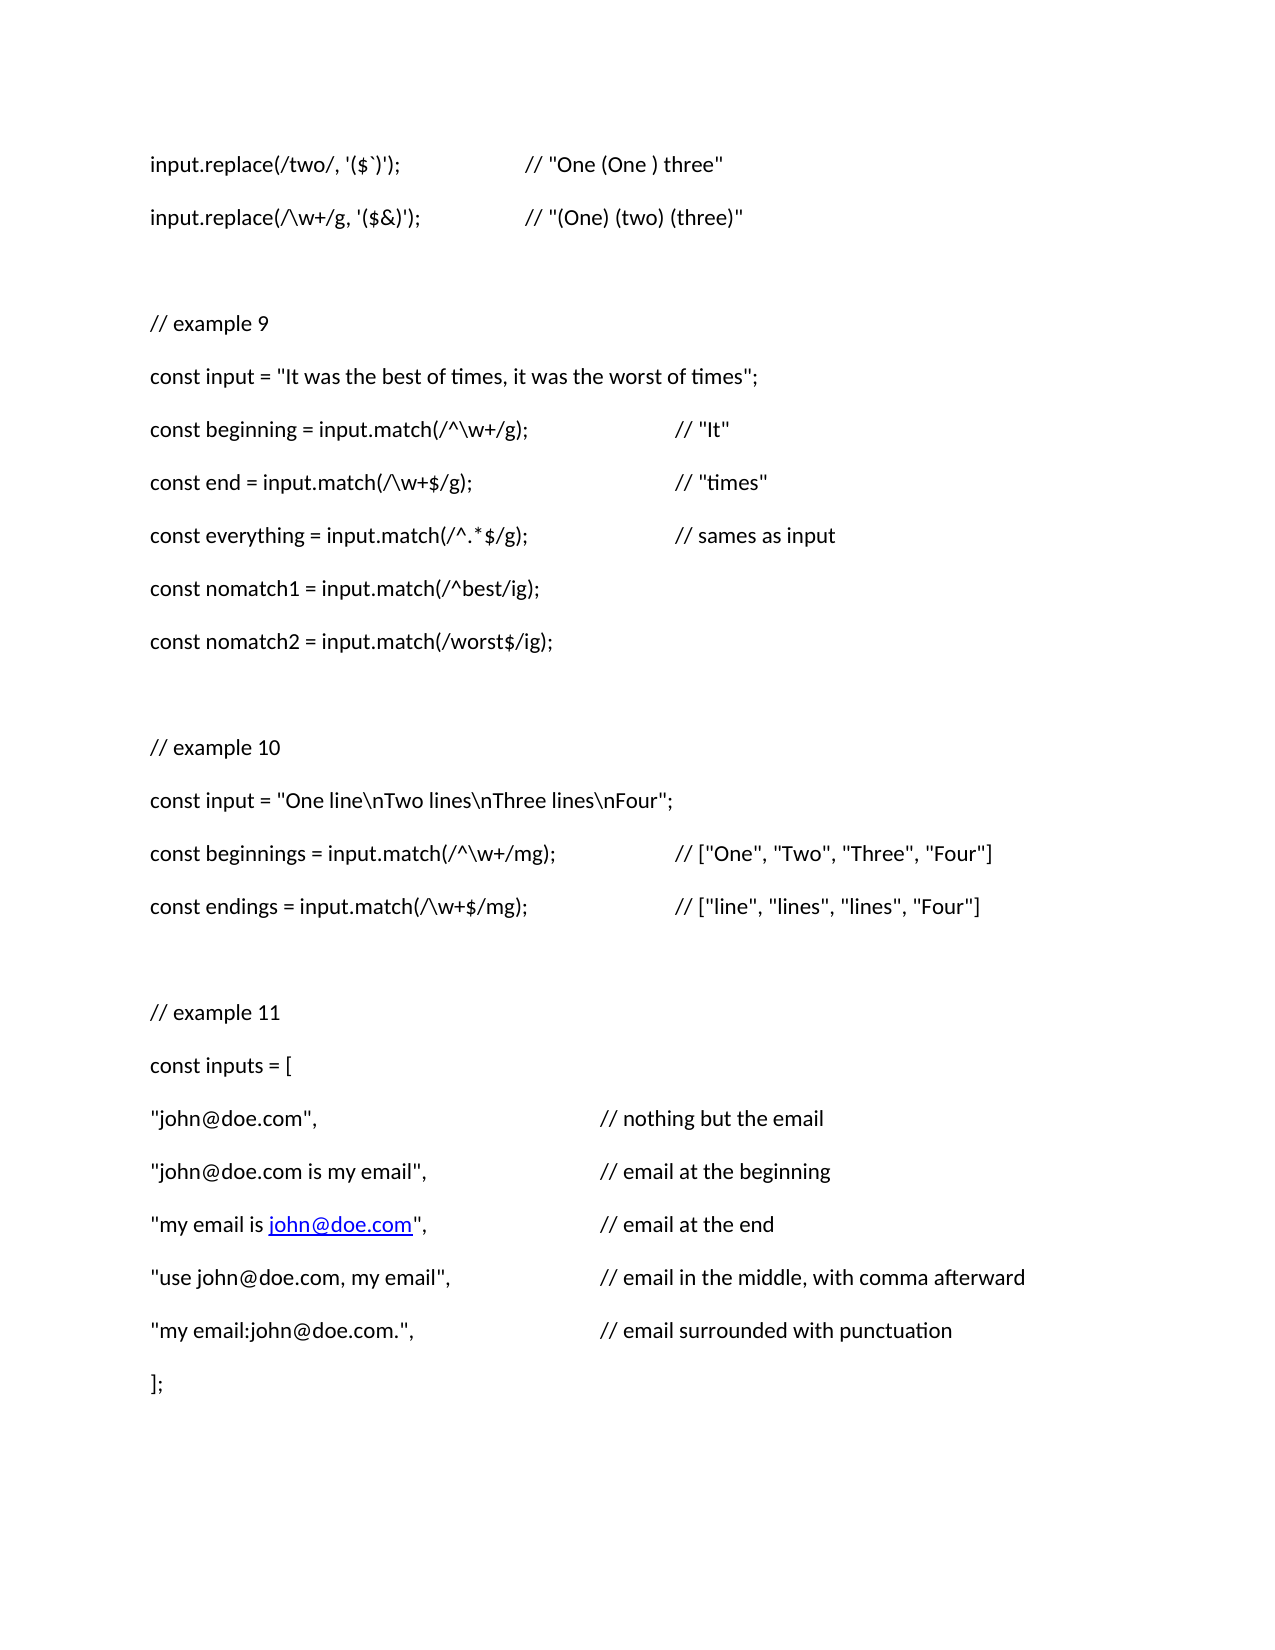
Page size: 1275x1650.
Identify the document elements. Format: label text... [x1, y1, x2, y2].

text const end = input.match(/\w+$/g); // "times" [150, 468, 1125, 496]
text input.replace(/\w+/g, '($&)'); // "(One) (two) (three)" [150, 203, 1125, 231]
text "my email is john@doe.com", // email at the end [150, 1210, 1125, 1238]
text "john@doe.com", // nothing but the email [150, 1104, 1125, 1132]
text // example 10 [150, 733, 1125, 761]
text const endings = input.match(/\w+$/mg); // ["line", "lines", "lines", "Four"] [150, 892, 1125, 920]
text "john@doe.com is my email", // email at the beginning [150, 1157, 1125, 1185]
text const beginning = input.match(/^\w+/g); // "It" [150, 415, 1125, 443]
text const nomatch2 = input.match(/worst$/ig); [150, 627, 1125, 655]
text const beginnings = input.match(/^\w+/mg); // ["One", "Two", "Three", "Four"] [150, 839, 1125, 867]
text "my email:john@doe.com.", // email surrounded with punctuation [150, 1316, 1125, 1344]
text input.replace(/two/, '($`)'); // "One (One ) three" [150, 150, 1125, 178]
text const input = "One line\nTwo lines\nThree lines\nFour"; [150, 786, 1125, 814]
text const nomatch1 = input.match(/^best/ig); [150, 574, 1125, 602]
text // example 9 [150, 309, 1125, 337]
text const everything = input.match(/^.*$/g); // sames as input [150, 521, 1125, 549]
text const inputs = [ [150, 1051, 1125, 1079]
text ]; [150, 1369, 1125, 1397]
text "use john@doe.com, my email", // email in the middle, with comma afterward [150, 1263, 1125, 1291]
text const input = "It was the best of times, it was the worst of times"; [150, 362, 1125, 390]
text // example 11 [150, 998, 1125, 1026]
